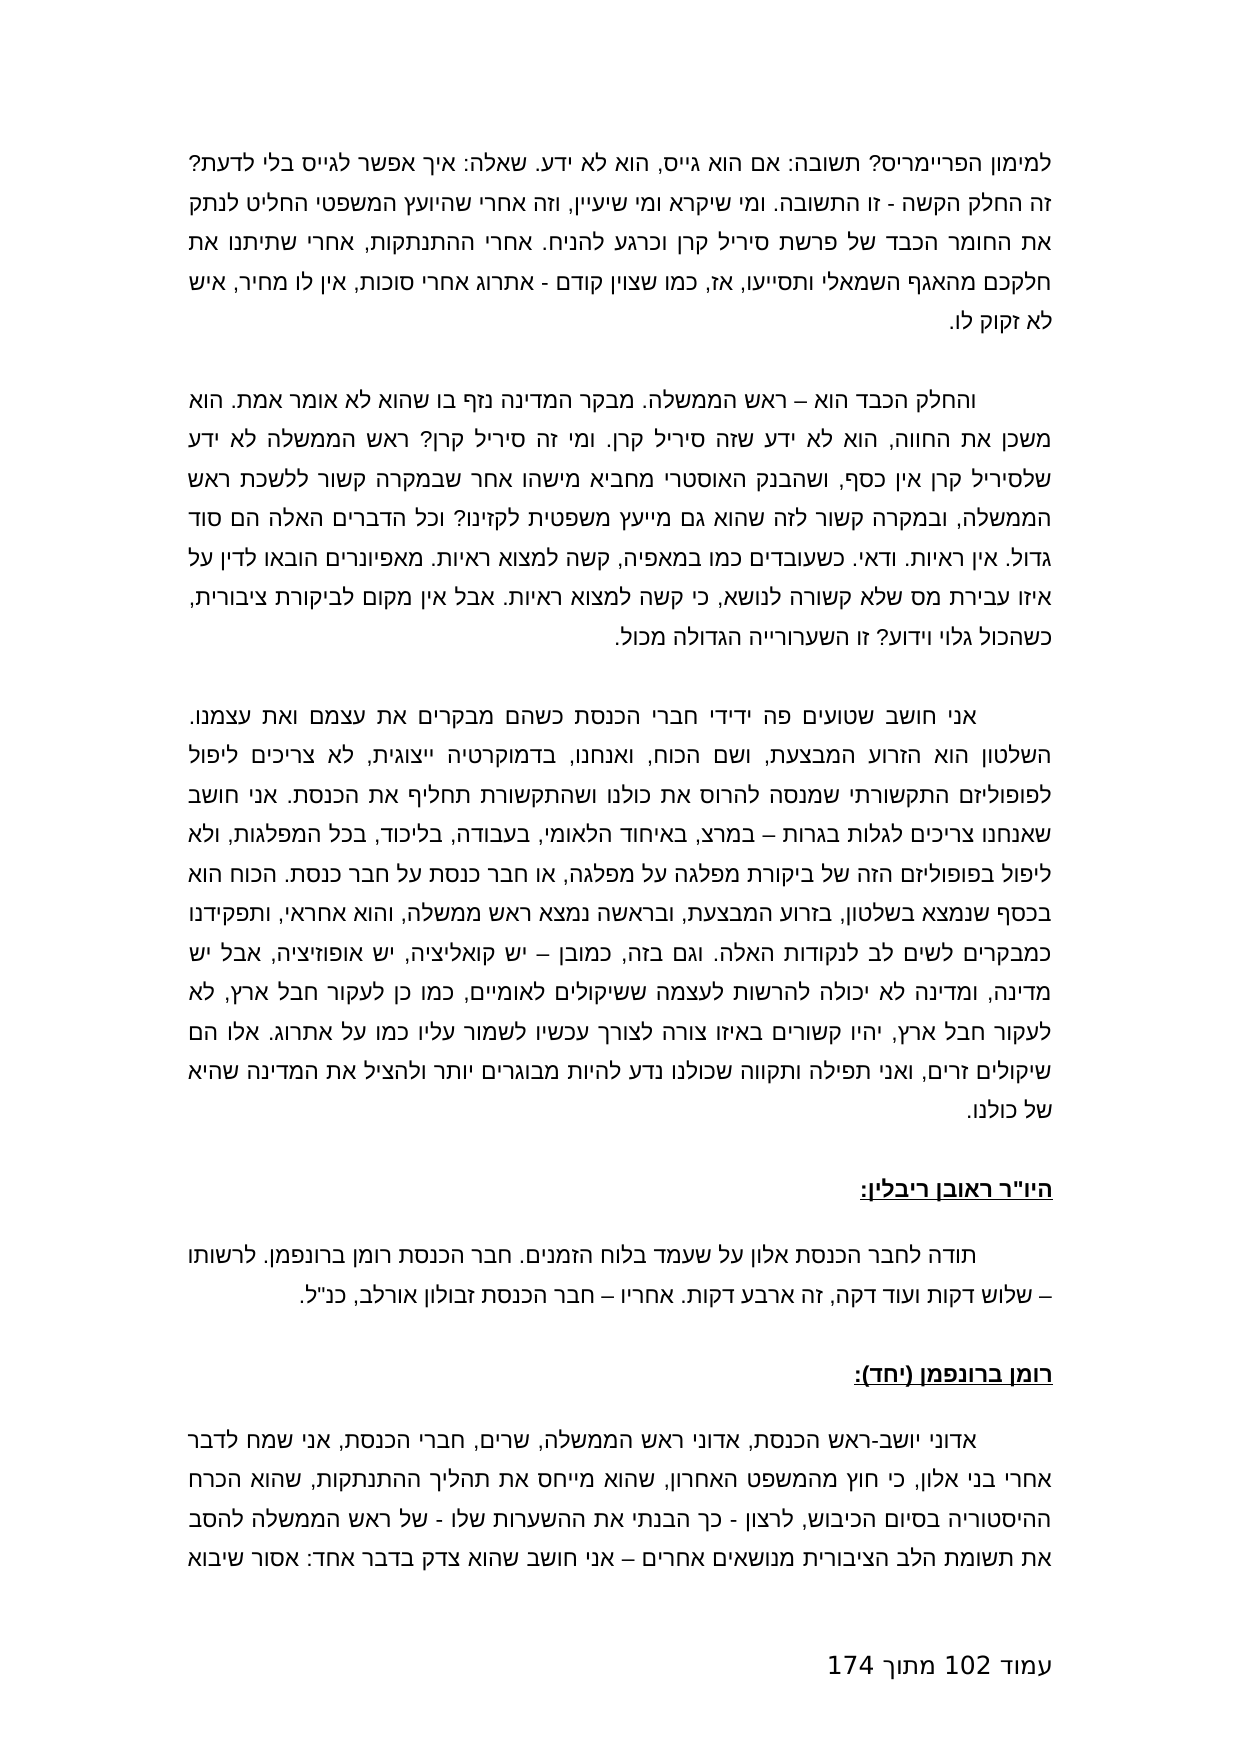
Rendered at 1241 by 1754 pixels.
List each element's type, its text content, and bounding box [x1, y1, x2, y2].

text והחלק הכבד הוא – ראש הממשלה. מבקר המדינה נזף בו שהוא לא אומר אמת. הוא משכן את החווה, הוא לא ידע שזה סיריל קרן. ומי זה סיריל קרן? ראש הממשלה לא ידע שלסיריל קרן אין כסף, ושהבנק האוסטרי מחביא מישהו אחר שבמקרה קשור ללשכת ראש הממשלה, ובמקרה קשור לזה שהוא גם מייעץ משפטית לקזינו? וכל הדברים האלה הם סוד גדול. אין ראיות. ודאי. כשעובדים כמו במאפיה, קשה למצוא ראיות. מאפיונרים הובאו לדין על איזו עבירת מס שלא קשורה לנושא, כי קשה למצוא ראיות. אבל אין מקום לביקורת ציבורית, כשהכול גלוי וידוע? זו השערורייה הגדולה מכול. [187, 387, 1053, 650]
text היו"ר ראובן ריבלין: [187, 1176, 1053, 1203]
text אני חושב שטועים פה ידידי חברי הכנסת כשהם מבקרים את עצמם ואת עצמנו. השלטון הוא הזרוע המבצעת, ושם הכוח, ואנחנו, בדמוקרטיה ייצוגית, לא צריכים ליפול לפופוליזם התקשורתי שמנסה להרוס את כולנו ושהתקשורת תחליף את הכנסת. אני חושב שאנחנו צריכים לגלות בגרות – במרצ, באיחוד הלאומי, בעבודה, בליכוד, בכל המפלגות, ולא ליפול בפופוליזם הזה של ביקורת מפלגה על מפלגה, או חבר כנסת על חבר כנסת. הכוח הוא בכסף שנמצא בשלטון, בזרוע המבצעת, ובראשה נמצא ראש ממשלה, והוא אחראי, ותפקידנו כמבקרים לשים לב לנקודות האלה. וגם בזה, כמובן – יש קואליציה, יש אופוזיציה, אבל יש מדינה, ומדינה לא יכולה להרשות לעצמה ששיקולים לאומיים, כמו כן לעקור חבל ארץ, לא לעקור חבל ארץ, יהיו קשורים באיזו צורה לצורך עכשיו לשמור עליו כמו על אתרוג. אלו הם שיקולים זרים, ואני תפילה ותקווה שכולנו נדע להיות מבוגרים יותר ולהציל את המדינה שהיא של כולנו. [187, 703, 1053, 1124]
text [187, 1427, 1053, 1571]
text תודה לחבר הכנסת אלון על שעמד בלוח הזמנים. חבר הכנסת רומן ברונפמן. לרשותו – שלוש דקות ועוד דקה, זה ארבע דקות. אחריו – חבר הכנסת זבולון אורלב, כנ"ל. [187, 1242, 1053, 1308]
text רומן ברונפמן (יחד): [187, 1361, 1053, 1387]
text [187, 150, 1053, 334]
